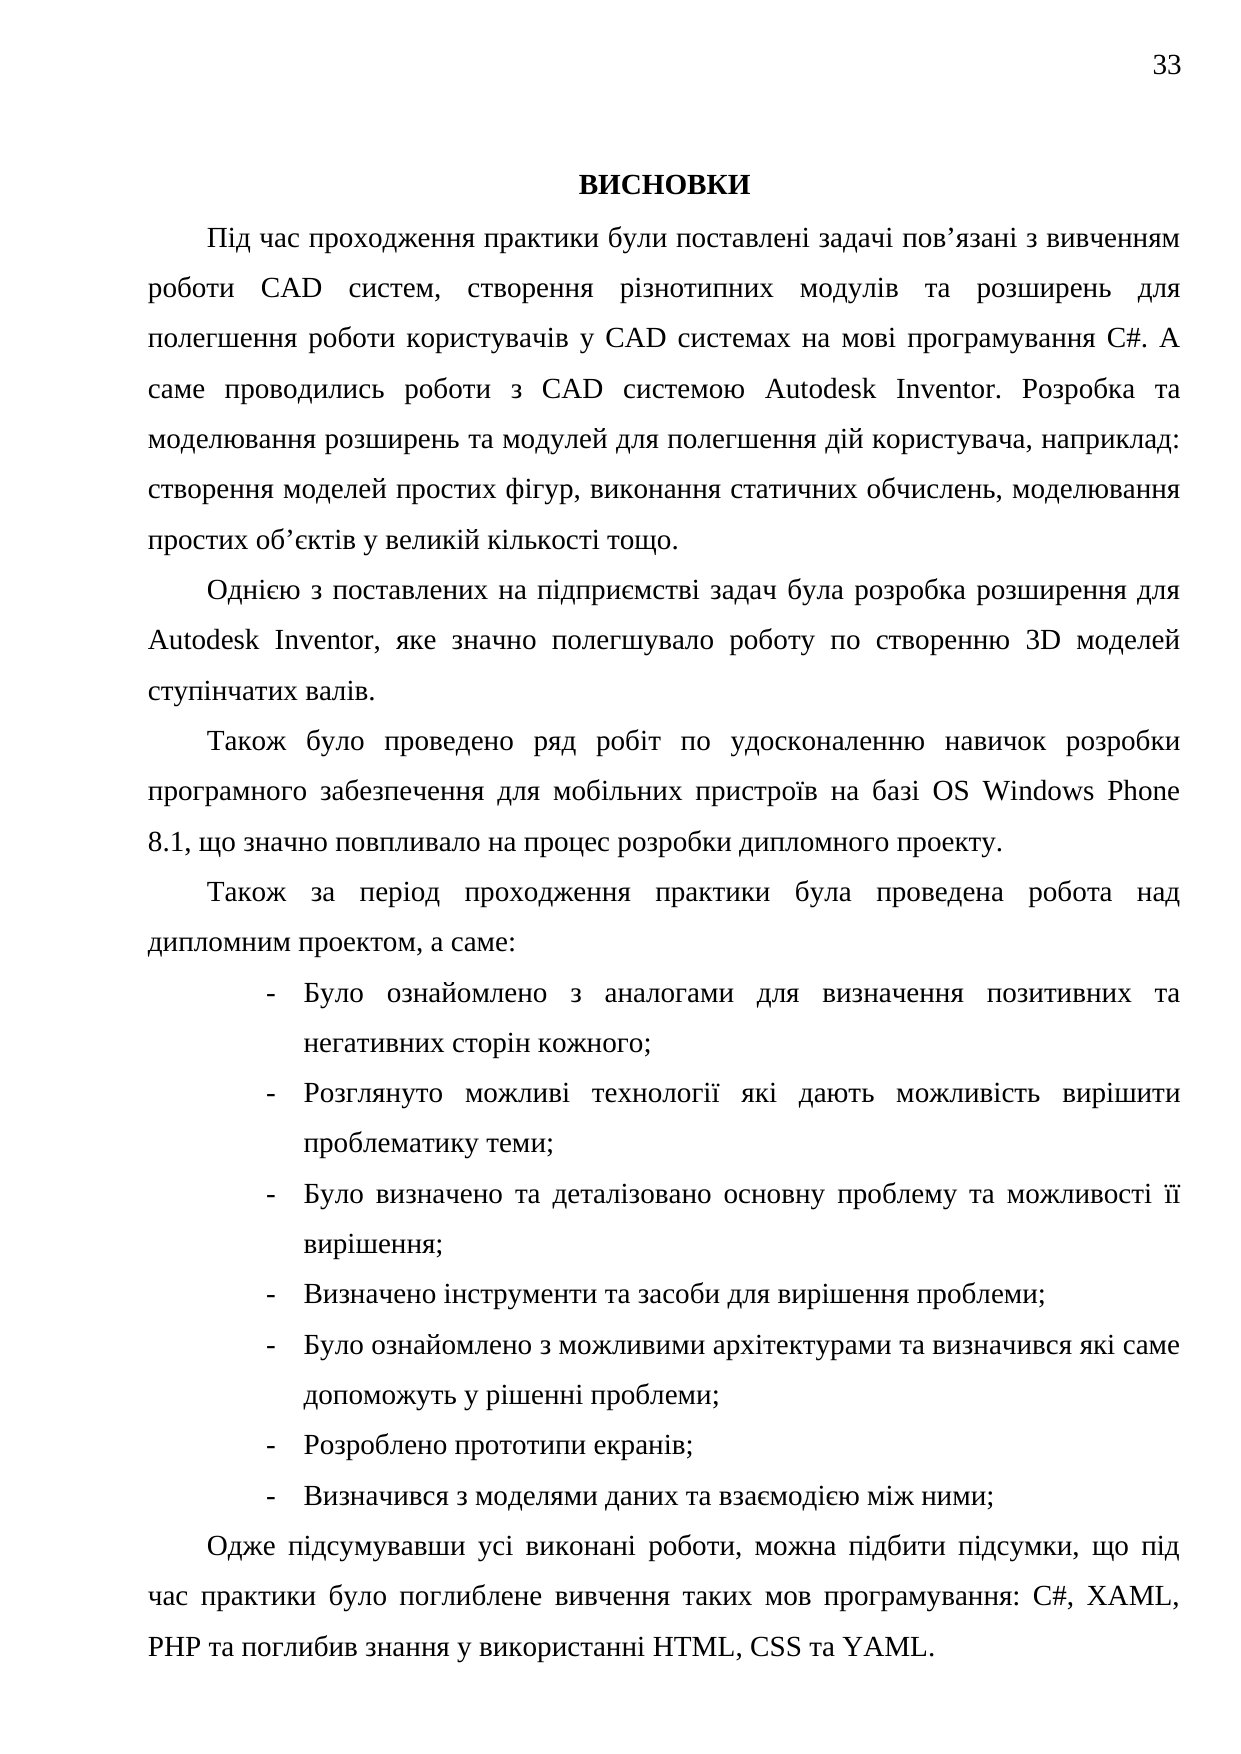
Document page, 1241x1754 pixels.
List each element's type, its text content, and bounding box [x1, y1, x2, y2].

text Висновки [148, 167, 1181, 201]
text Одже підсумувавши усі виконані роботи, можна підбити підсумки, що під час практики було поглиблене вивчення таких мов програмування: C#, XAML, PHP та поглибив знання у використанні HTML, CSS та YAML. [148, 1528, 1181, 1662]
list Розглянуто можливі технології які дають можливість вирішити проблематику теми; [266, 1075, 1181, 1159]
list Визначився з моделями даних та взаємодією між ними; [266, 1478, 1181, 1511]
text Під час проходження практики були поставлені задачі пов’язані з вивченням роботи CAD систем, створення різнотипних модулів та розширень для полегшення роботи користувачів у CAD системах на мові програмування C#. А саме проводились роботи з CAD системою Autodesk Inventor. Розробка та моделювання розширень та модулей для полегшення дій користувача, наприклад: створення моделей простих фігур, виконання статичних обчислень, моделювання простих об’єктів у великій кількості тощо. [148, 220, 1181, 555]
text Однією з поставлених на підприємстві задач була розробка розширення для Autodesk Inventor, яке значно полегшувало роботу по створенню 3D моделей ступінчатих валів. [148, 572, 1181, 706]
list Визначено інструменти та засоби для вирішення проблеми; [266, 1277, 1181, 1310]
list Розроблено прототипи екранів; [266, 1427, 1181, 1461]
list Було ознайомлено з можливими архітектурами та визначився які саме допоможуть у рішенні проблеми; [266, 1327, 1181, 1411]
list Було визначено та деталізовано основну проблему та можливості її вирішення; [266, 1176, 1181, 1260]
list Було ознайомлено з аналогами для визначення позитивних та негативних сторін кожного; [266, 975, 1181, 1058]
text Також було проведено ряд робіт по удосконаленню навичок розробки програмного забезпечення для мобільних пристроїв на базі OS Windows Phone 8.1, що значно повпливало на процес розробки дипломного проекту. [148, 723, 1181, 857]
text Також за період проходження практики була проведена робота над дипломним проектом, а саме: [148, 874, 1181, 958]
